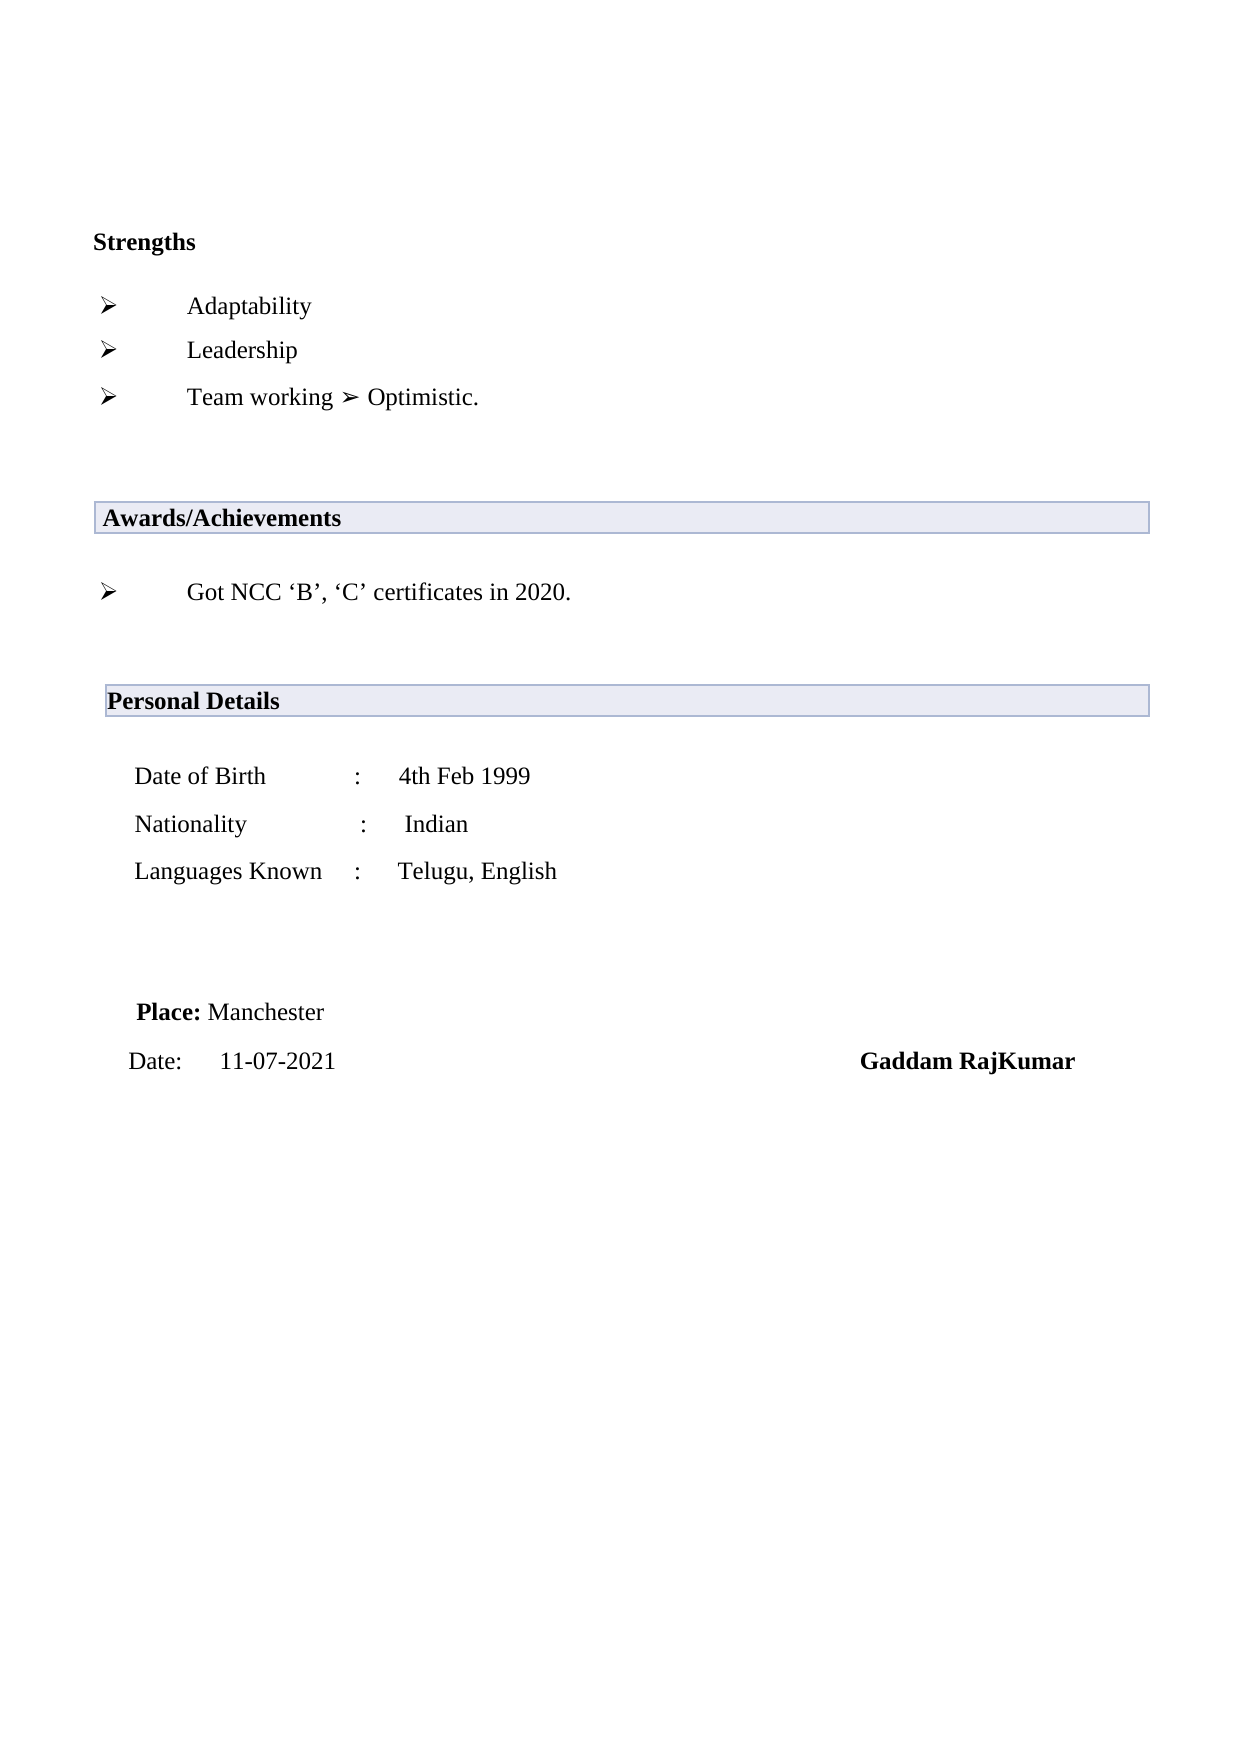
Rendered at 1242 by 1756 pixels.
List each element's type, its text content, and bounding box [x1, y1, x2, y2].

text Date: 11-07-2021 Gaddam RajKumar [83, 1046, 1148, 1075]
list Adaptability [98, 291, 1140, 320]
list Leadership [98, 335, 1140, 364]
list Got NCC ‘B’, ‘C’ certificates in 2020. [98, 577, 1140, 606]
text Personal Details [107, 686, 1148, 715]
text Place: Manchester [136, 997, 1140, 1026]
text Languages Known : Telugu, English [83, 856, 1148, 885]
text Awards/Achievements [96, 503, 1148, 532]
text Strengths [83, 227, 1148, 256]
text Nationality : Indian [83, 809, 1148, 838]
text Date of Birth : 4th Feb 1999 [83, 761, 1148, 790]
list Team working ➢ Optimistic. [98, 379, 1140, 413]
